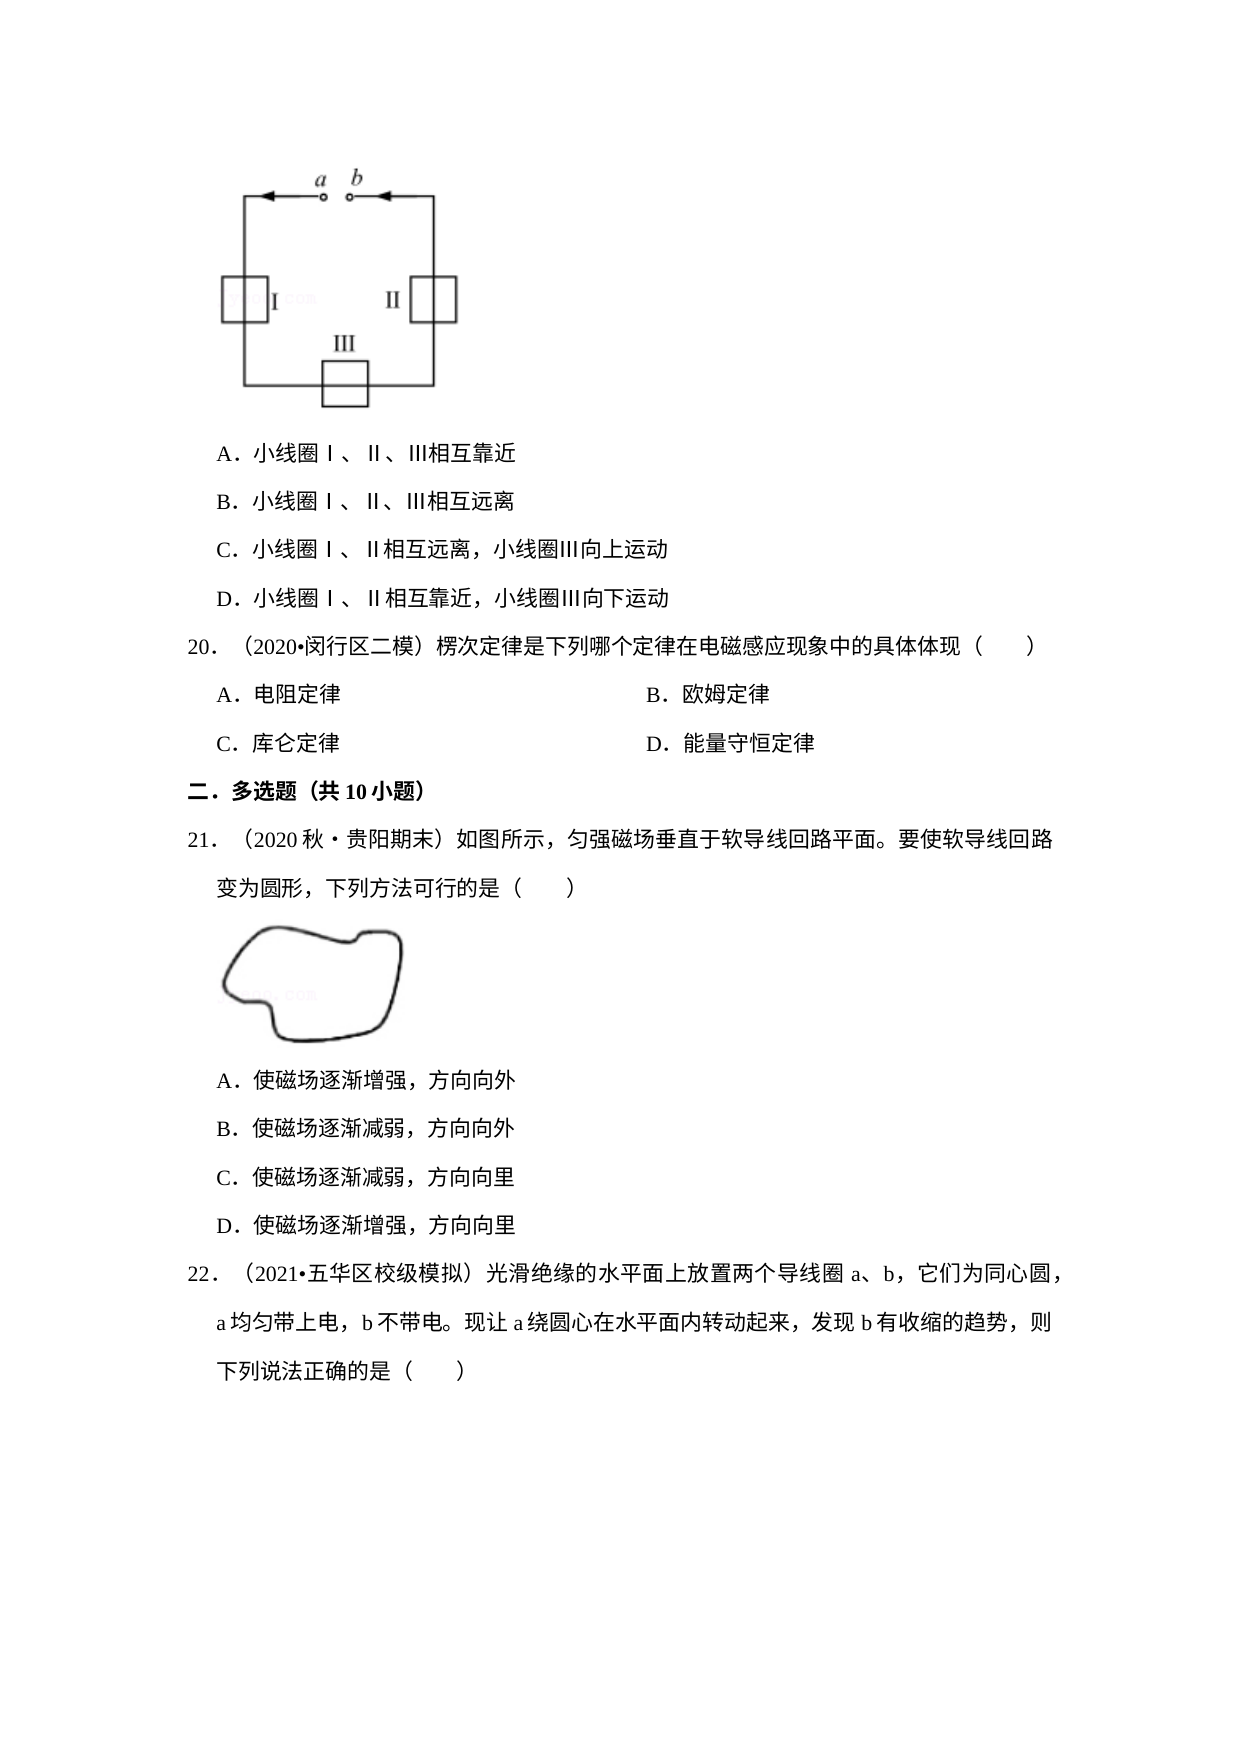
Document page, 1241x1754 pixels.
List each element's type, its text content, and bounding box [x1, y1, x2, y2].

text 22．（2021•五华区校级模拟）光滑绝缘的水平面上放置两个导线圈a、b，它们为同心圆，a均匀带上电，b不带电。现让a绕圆心在水平面内转动起来，发现b有收缩的趋势，则下列说法正确的是（ ） [187, 1256, 1053, 1386]
text C．小线圈Ⅰ、Ⅱ相互远离，小线圈Ⅲ向上运动 [187, 532, 1053, 564]
text D．使磁场逐渐增强，方向向里 [187, 1207, 1053, 1240]
text C．使磁场逐渐减弱，方向向里 [187, 1159, 1053, 1192]
text A．电阻定律 B．欧姆定律 [187, 677, 1053, 709]
text 21．（2020秋•贵阳期末）如图所示，匀强磁场垂直于软导线回路平面。要使软导线回路变为圆形，下列方法可行的是（ ） [187, 822, 1053, 903]
text D．小线圈Ⅰ、Ⅱ相互靠近，小线圈Ⅲ向下运动 [187, 580, 1053, 613]
picture [216, 919, 409, 1048]
text C．库仑定律 D．能量守恒定律 [187, 725, 1053, 758]
text A．小线圈Ⅰ、Ⅱ、Ⅲ相互靠近 [187, 435, 1053, 468]
text 二．多选题（共10小题） [187, 774, 1053, 806]
text 20．（2020•闵行区二模）楞次定律是下列哪个定律在电磁感应现象中的具体体现（ ） [187, 629, 1053, 661]
text A．使磁场逐渐增强，方向向外 [187, 1062, 1053, 1095]
picture [216, 162, 463, 414]
text B．使磁场逐渐减弱，方向向外 [187, 1111, 1053, 1143]
text B．小线圈Ⅰ、Ⅱ、Ⅲ相互远离 [187, 484, 1053, 516]
